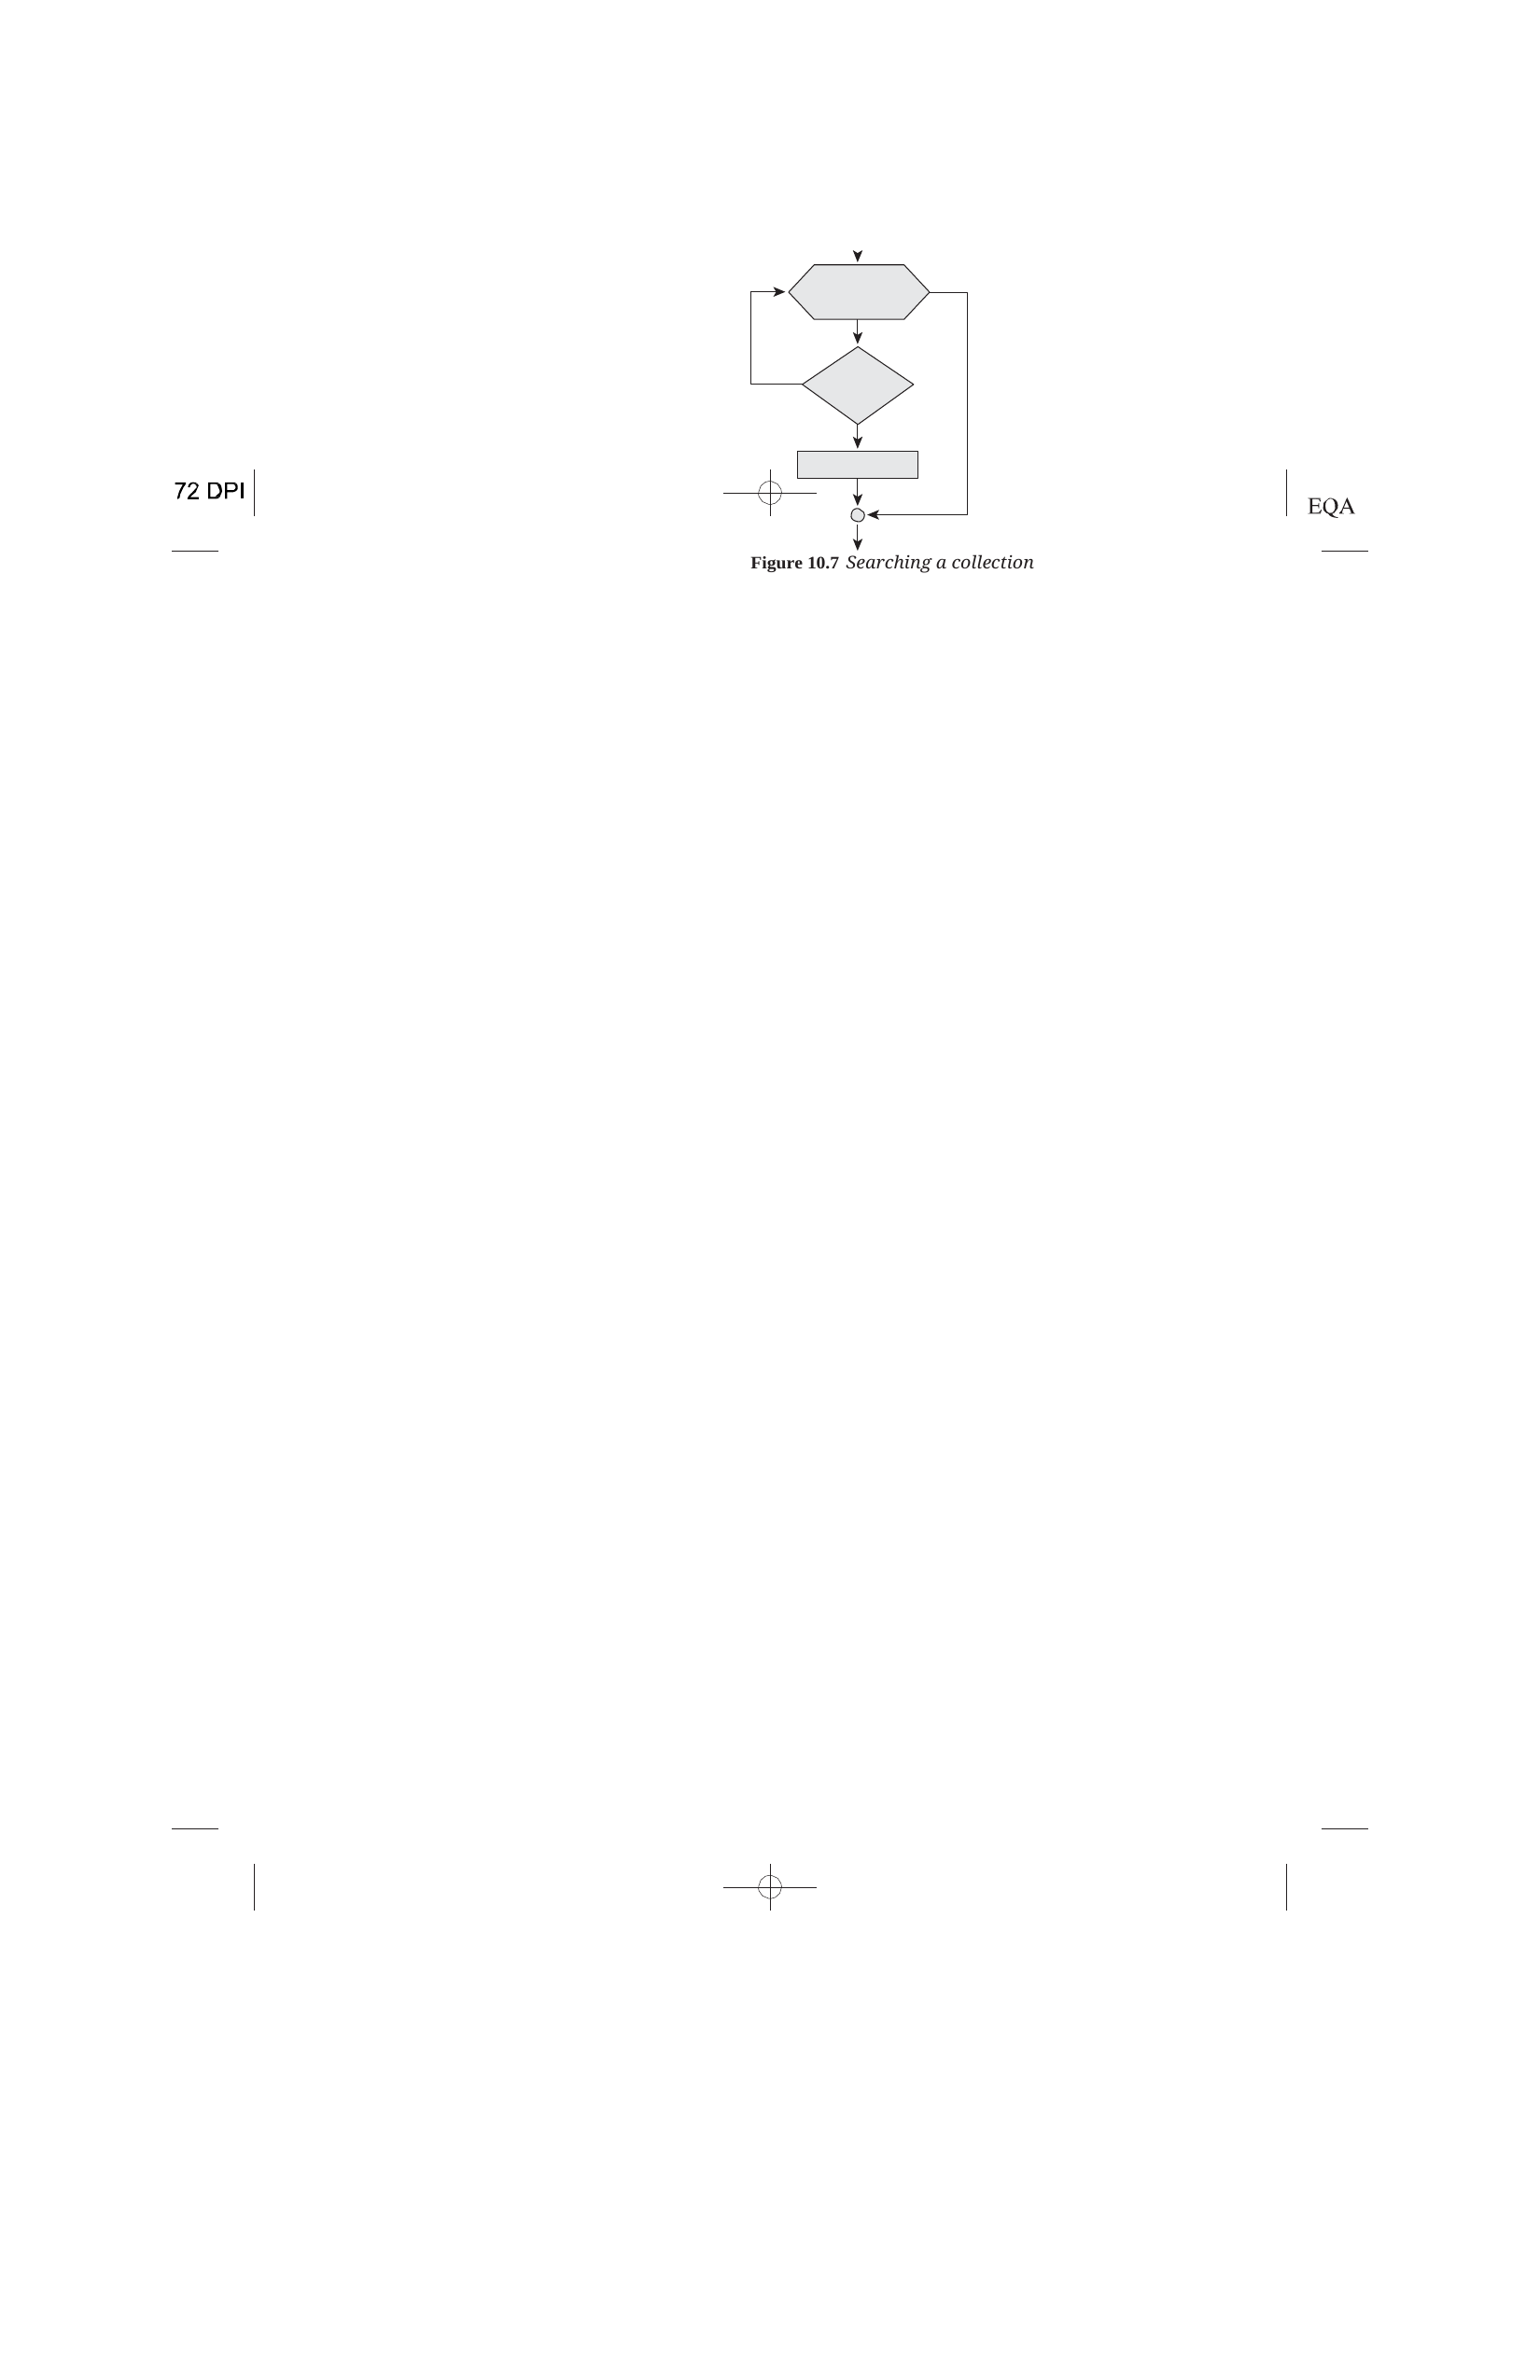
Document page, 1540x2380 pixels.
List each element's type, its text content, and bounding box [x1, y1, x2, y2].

text Figure 10.7 Searching a collection [750, 550, 1099, 574]
